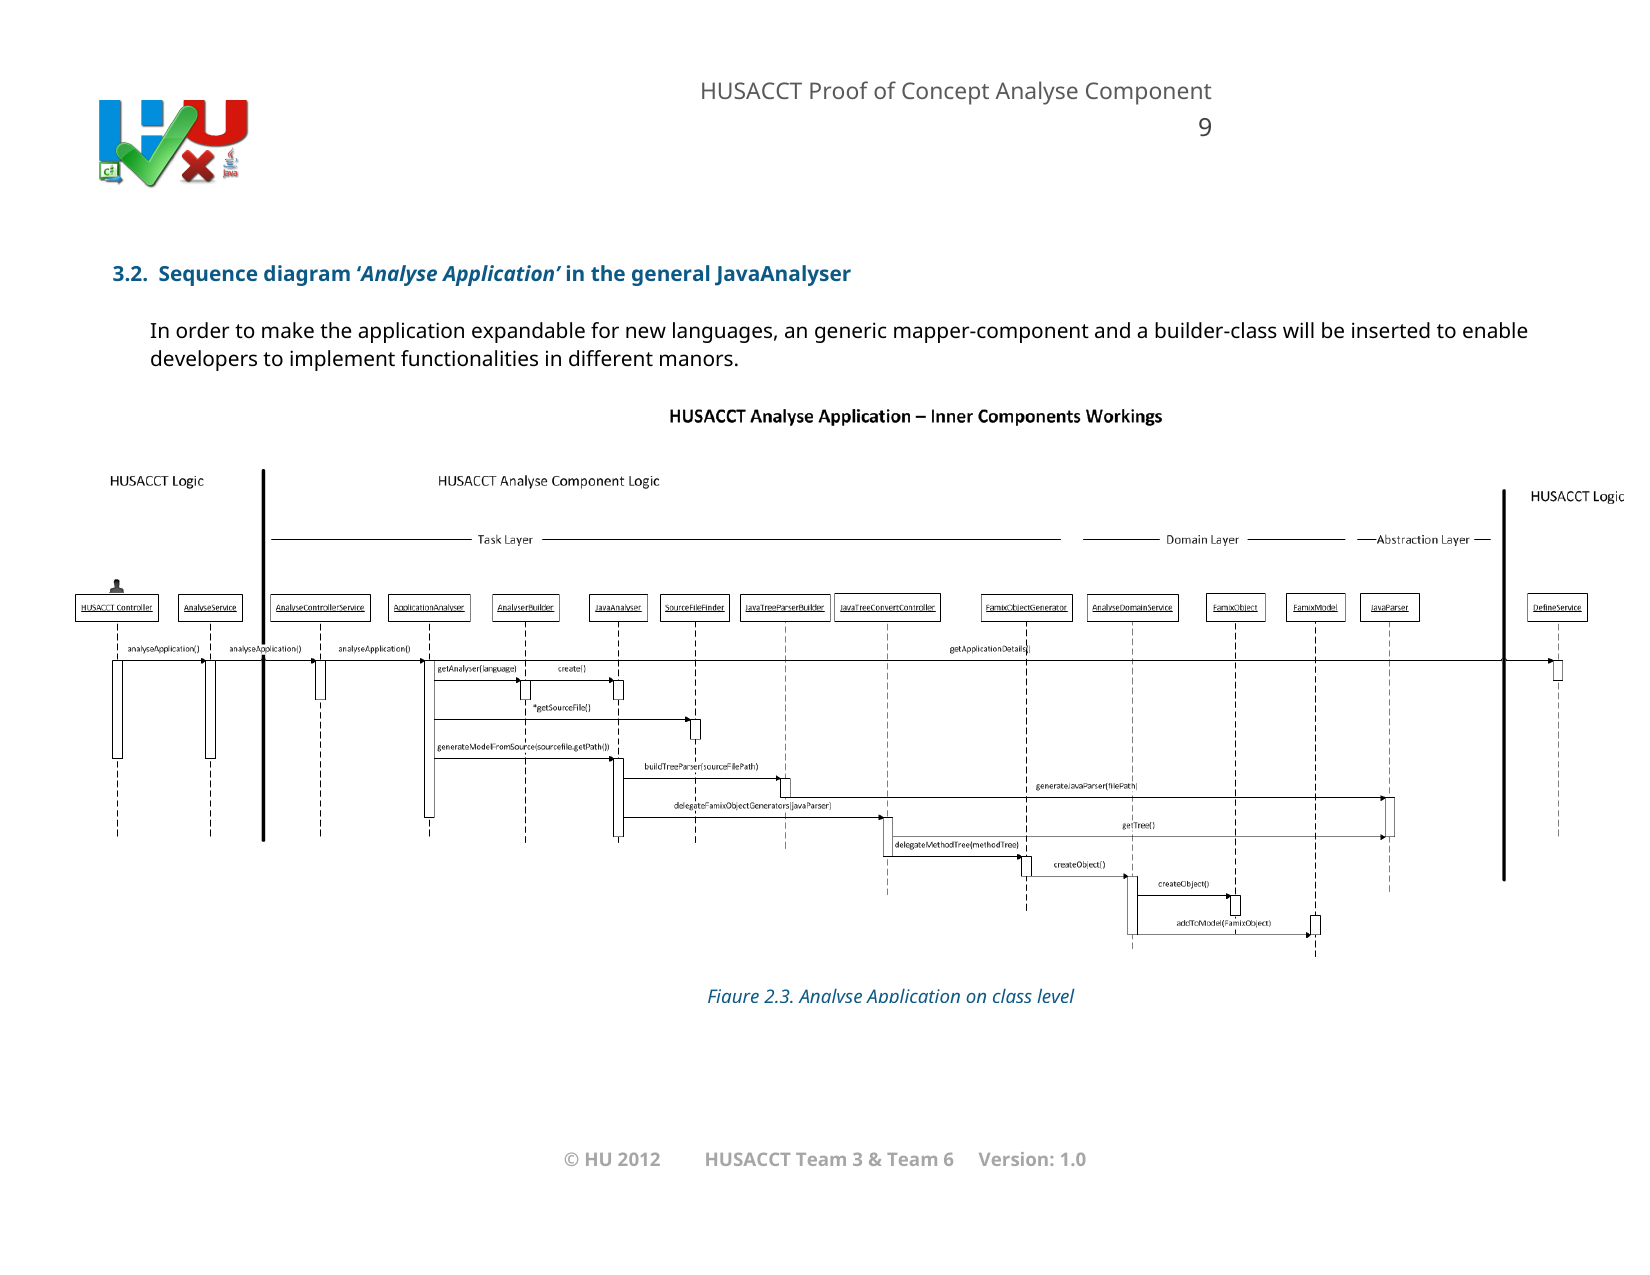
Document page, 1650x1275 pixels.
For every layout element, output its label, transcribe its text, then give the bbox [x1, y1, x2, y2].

subtitle Sequence diagram ‘Analyse Application’ in the general JavaAnalyser [112, 259, 1575, 288]
picture [87, 75, 255, 210]
text In order to make the application expandable for new languages, an generic mapper-component and a builder-class will be inserted to enable developers to implement functionalities in different manors. [150, 316, 1575, 373]
picture [75, 401, 1625, 957]
